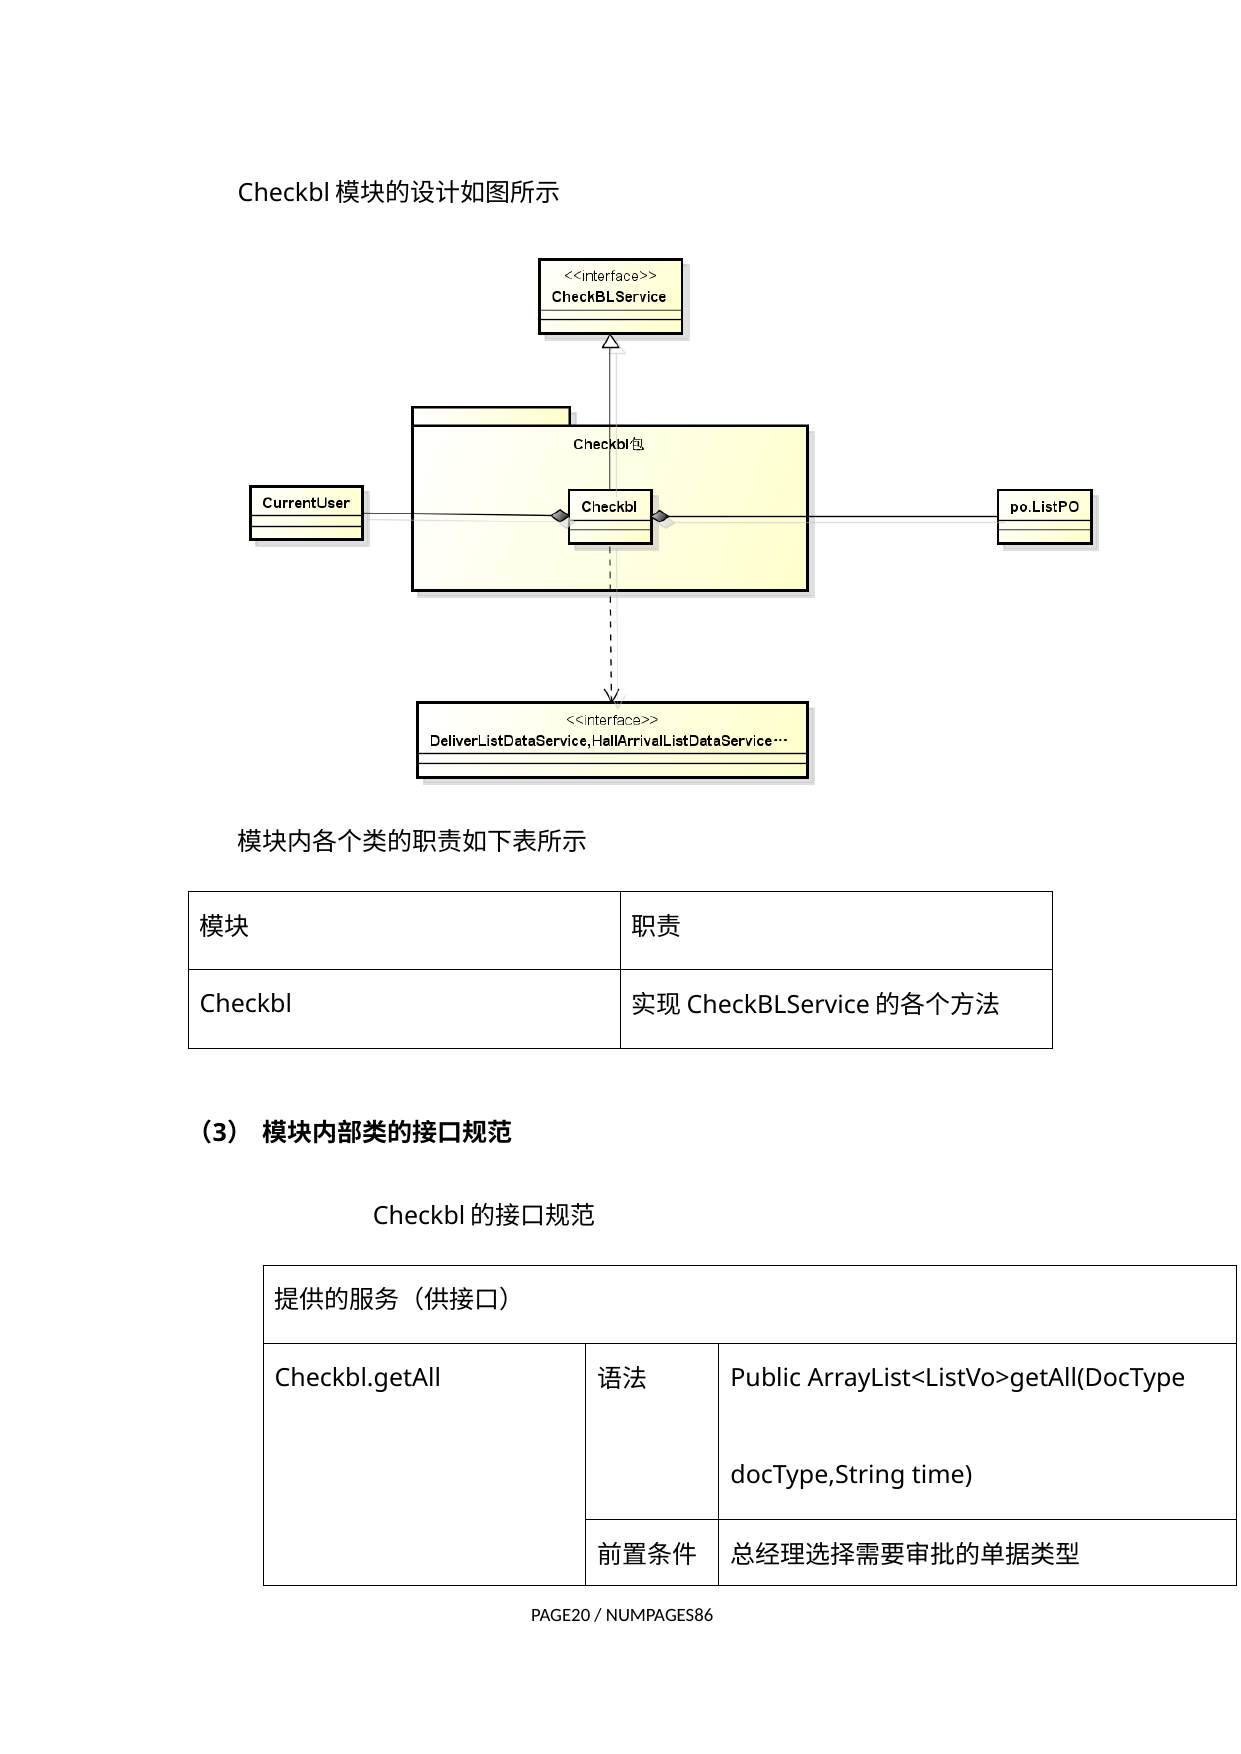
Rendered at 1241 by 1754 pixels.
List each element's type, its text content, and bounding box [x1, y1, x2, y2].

text 模块内各个类的职责如下表所示 [187, 807, 1053, 872]
table_cell Checkbl.getAll [264, 1344, 585, 1585]
text Checkbl模块的设计如图所示 [187, 158, 1053, 223]
list 模块内部类的接口规范 [187, 1098, 1053, 1163]
table_cell 实现CheckBLService的各个方法 [621, 970, 1052, 1048]
table_cell 前置条件 [586, 1520, 718, 1585]
table_header 职责 [621, 892, 1052, 969]
table_header 提供的服务（供接口） [264, 1266, 1236, 1343]
table_cell Public ArrayList<ListVo>getAll(DocType docType,String time) [719, 1344, 1236, 1519]
table_cell 语法 [586, 1344, 718, 1519]
table_header 模块 [189, 892, 620, 969]
table_cell Checkbl [189, 970, 620, 1048]
text Checkbl的接口规范 [262, 1181, 1053, 1246]
table_cell 总经理选择需要审批的单据类型 [719, 1520, 1236, 1585]
picture [237, 246, 1103, 789]
